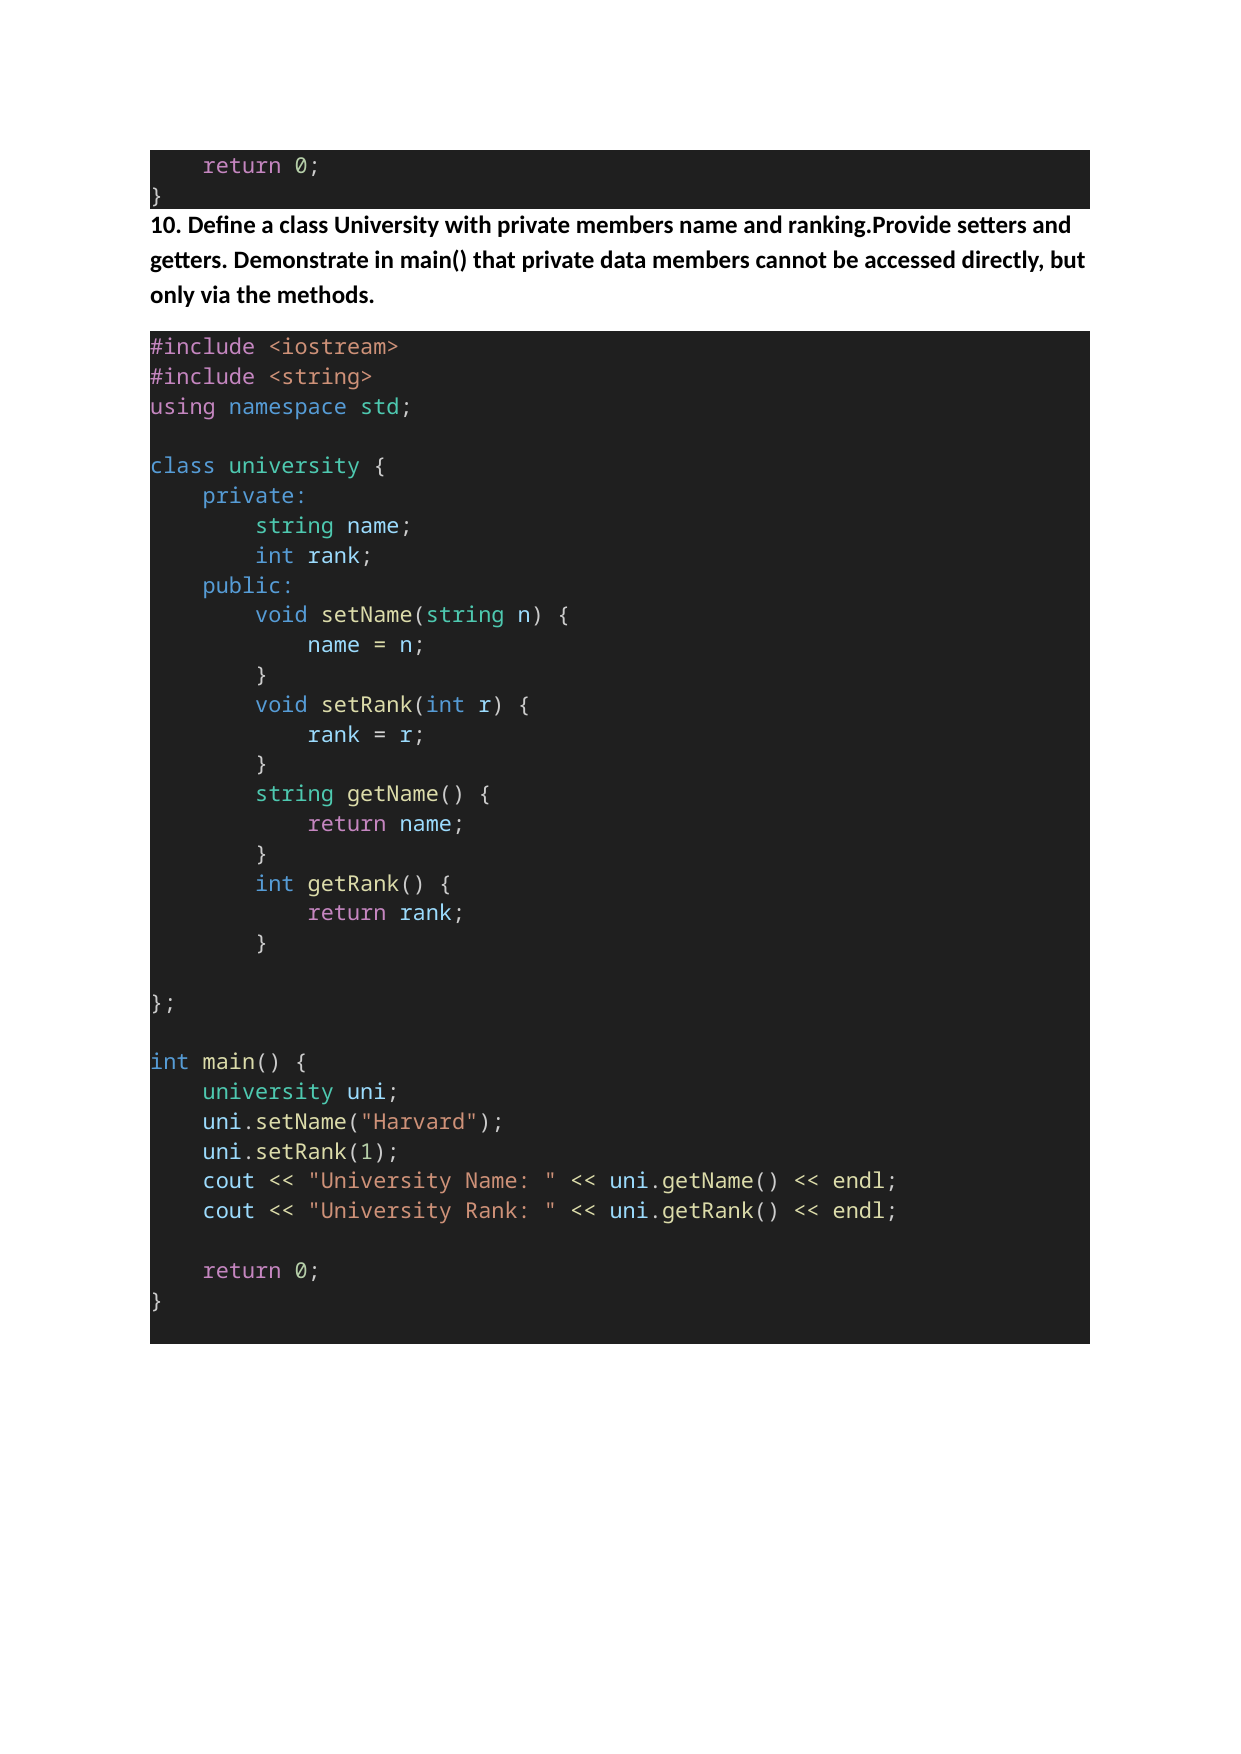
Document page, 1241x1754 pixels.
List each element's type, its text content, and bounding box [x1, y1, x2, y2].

text #include <iostream> [150, 331, 1090, 361]
text }; [150, 987, 1090, 1016]
text uni.setName("Harvard"); [150, 1106, 1090, 1136]
text int main() { [150, 1046, 1090, 1076]
text class university { [150, 450, 1090, 480]
text using namespace std; [150, 391, 1090, 421]
text void setRank(int r) { [150, 689, 1090, 718]
text uni.setRank(1); [150, 1136, 1090, 1165]
text } [150, 1284, 1090, 1314]
text } [150, 748, 1090, 778]
text university uni; [150, 1076, 1090, 1106]
text return name; [150, 808, 1090, 838]
text int rank; [150, 540, 1090, 569]
text cout << "University Name: " << uni.getName() << endl; [150, 1165, 1090, 1195]
text #include <string> [150, 361, 1090, 391]
text string getName() { [150, 778, 1090, 808]
text } [150, 838, 1090, 867]
text int getRank() { [150, 867, 1090, 897]
text } [150, 659, 1090, 689]
text public: [150, 569, 1090, 599]
text return 0; [150, 150, 1090, 180]
text return 0; [150, 1255, 1090, 1284]
text string name; [150, 510, 1090, 540]
text rank = r; [150, 718, 1090, 748]
text cout << "University Rank: " << uni.getRank() << endl; [150, 1195, 1090, 1225]
text void setName(string n) { [150, 599, 1090, 629]
text } [150, 180, 1090, 209]
text private: [150, 480, 1090, 510]
text 10. Define a class University with private members name and ranking.Provide setters and getters. Demonstrate in main() that private data members cannot be accessed directly, but only via the methods. [150, 209, 1090, 310]
text } [150, 927, 1090, 957]
text return rank; [150, 897, 1090, 927]
text name = n; [150, 629, 1090, 659]
